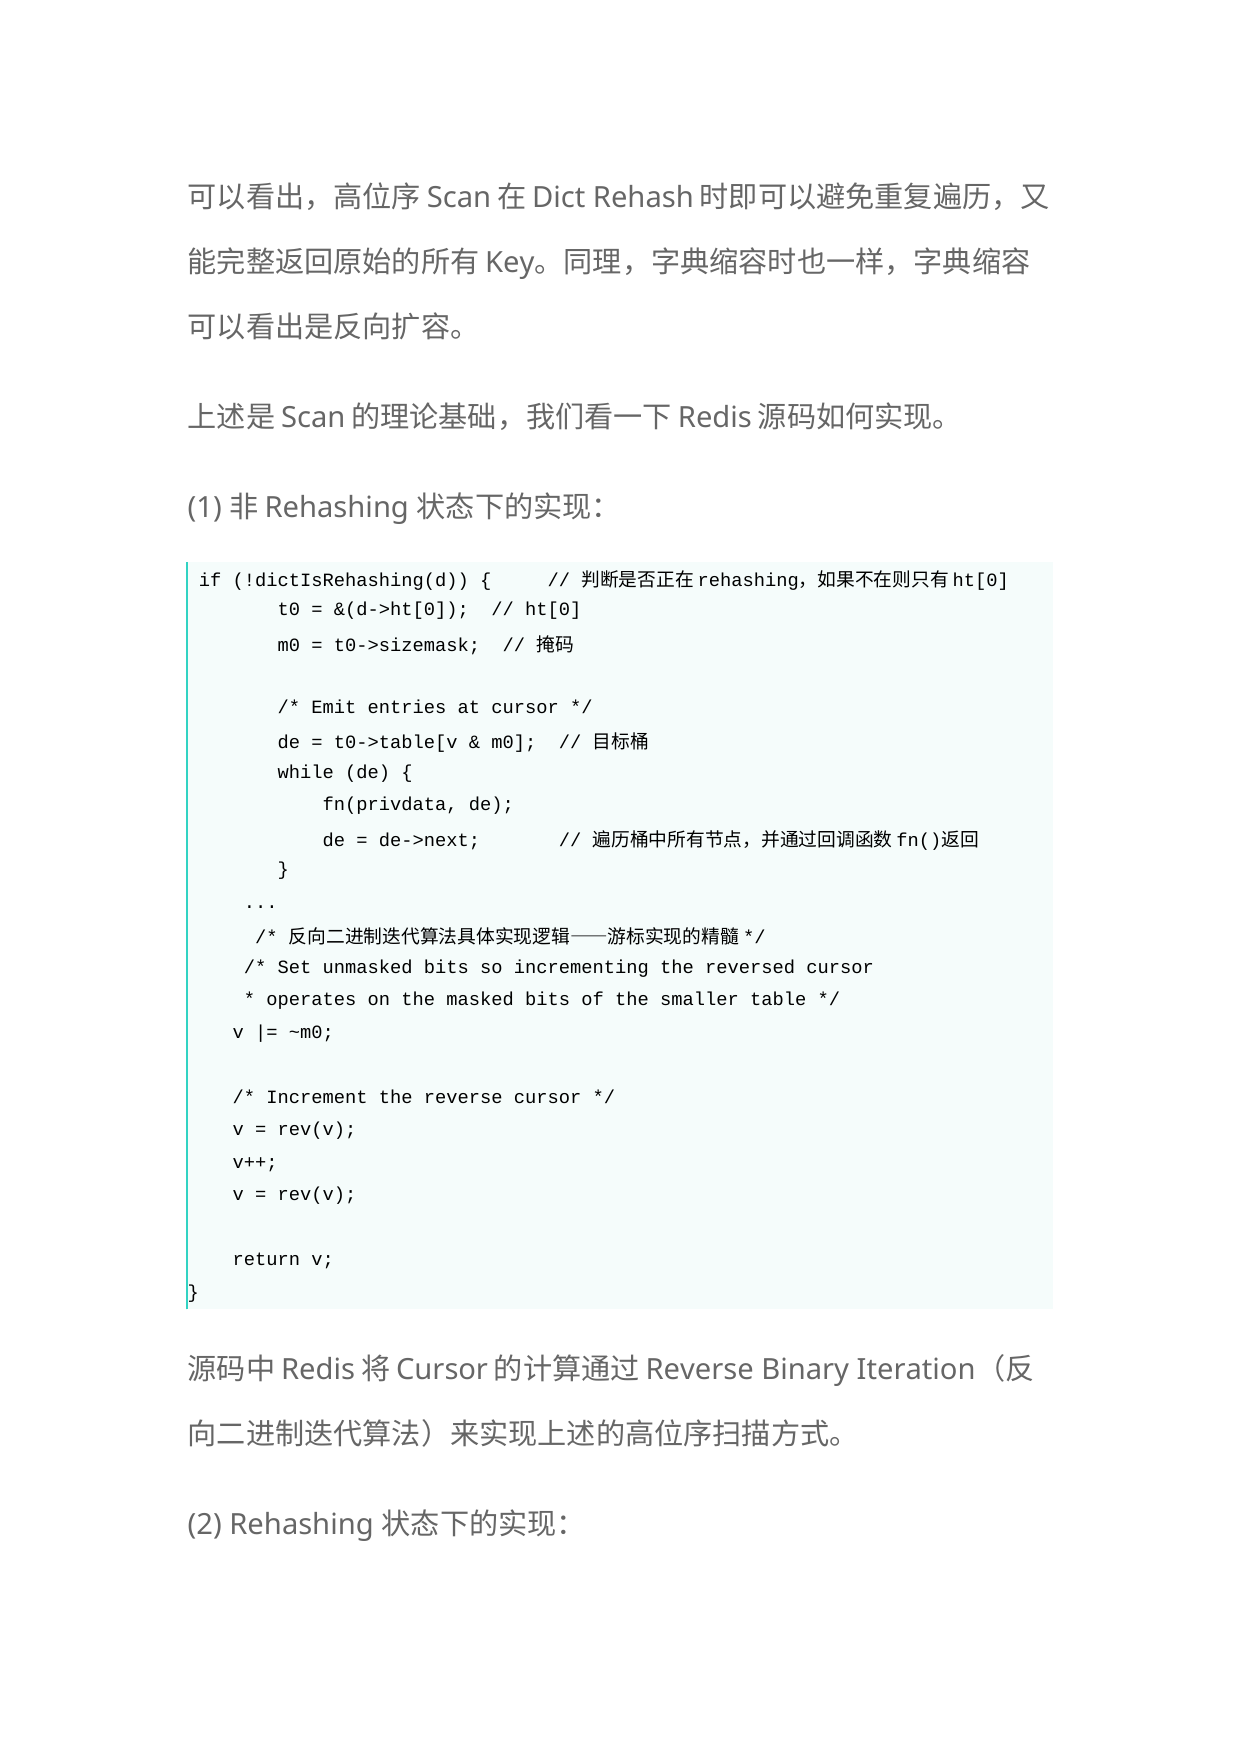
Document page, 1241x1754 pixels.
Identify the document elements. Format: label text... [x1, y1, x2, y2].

text 上述是Scan的理论基础，我们看一下Redis源码如何实现。 [187, 382, 1053, 447]
text * operates on the masked bits of the smaller table */ [188, 984, 1053, 1017]
text while (de) { [188, 757, 1053, 789]
text /* Set unmasked bits so incrementing the reversed cursor [188, 952, 1053, 984]
text (1) 非Rehashing 状态下的实现： [187, 472, 1053, 537]
text de = t0->table[v & m0]; // 目标桶 [188, 724, 1053, 757]
text } [188, 854, 1053, 887]
text 可以看出，高位序Scan在Dict Rehash时即可以避免重复遍历，又能完整返回原始的所有Key。同理，字典缩容时也一样，字典缩容可以看出是反向扩容。 [187, 162, 1053, 357]
text de = de->next; // 遍历桶中所有节点，并通过回调函数fn()返回 [188, 822, 1053, 854]
text } [188, 1277, 1053, 1309]
text (2) Rehashing 状态下的实现： [187, 1489, 1053, 1554]
text /* 反向二进制迭代算法具体实现逻辑——游标实现的精髓 */ [188, 919, 1053, 952]
text v = rev(v); [188, 1179, 1053, 1212]
text v++; [188, 1147, 1053, 1179]
text /* Increment the reverse cursor */ [188, 1082, 1053, 1114]
text /* Emit entries at cursor */ [188, 692, 1053, 724]
text ... [188, 887, 1053, 919]
text return v; [188, 1244, 1053, 1277]
text t0 = &(d->ht[0]); // ht[0] [188, 594, 1053, 627]
text if (!dictIsRehashing(d)) { // 判断是否正在rehashing，如果不在则只有ht[0] [188, 562, 1053, 594]
text fn(privdata, de); [188, 789, 1053, 822]
text v |= ~m0; [188, 1017, 1053, 1049]
text v = rev(v); [188, 1114, 1053, 1147]
text m0 = t0->sizemask; // 掩码 [188, 627, 1053, 659]
text 源码中Redis将Cursor的计算通过Reverse Binary Iteration（反向二进制迭代算法）来实现上述的高位序扫描方式。 [187, 1334, 1053, 1464]
